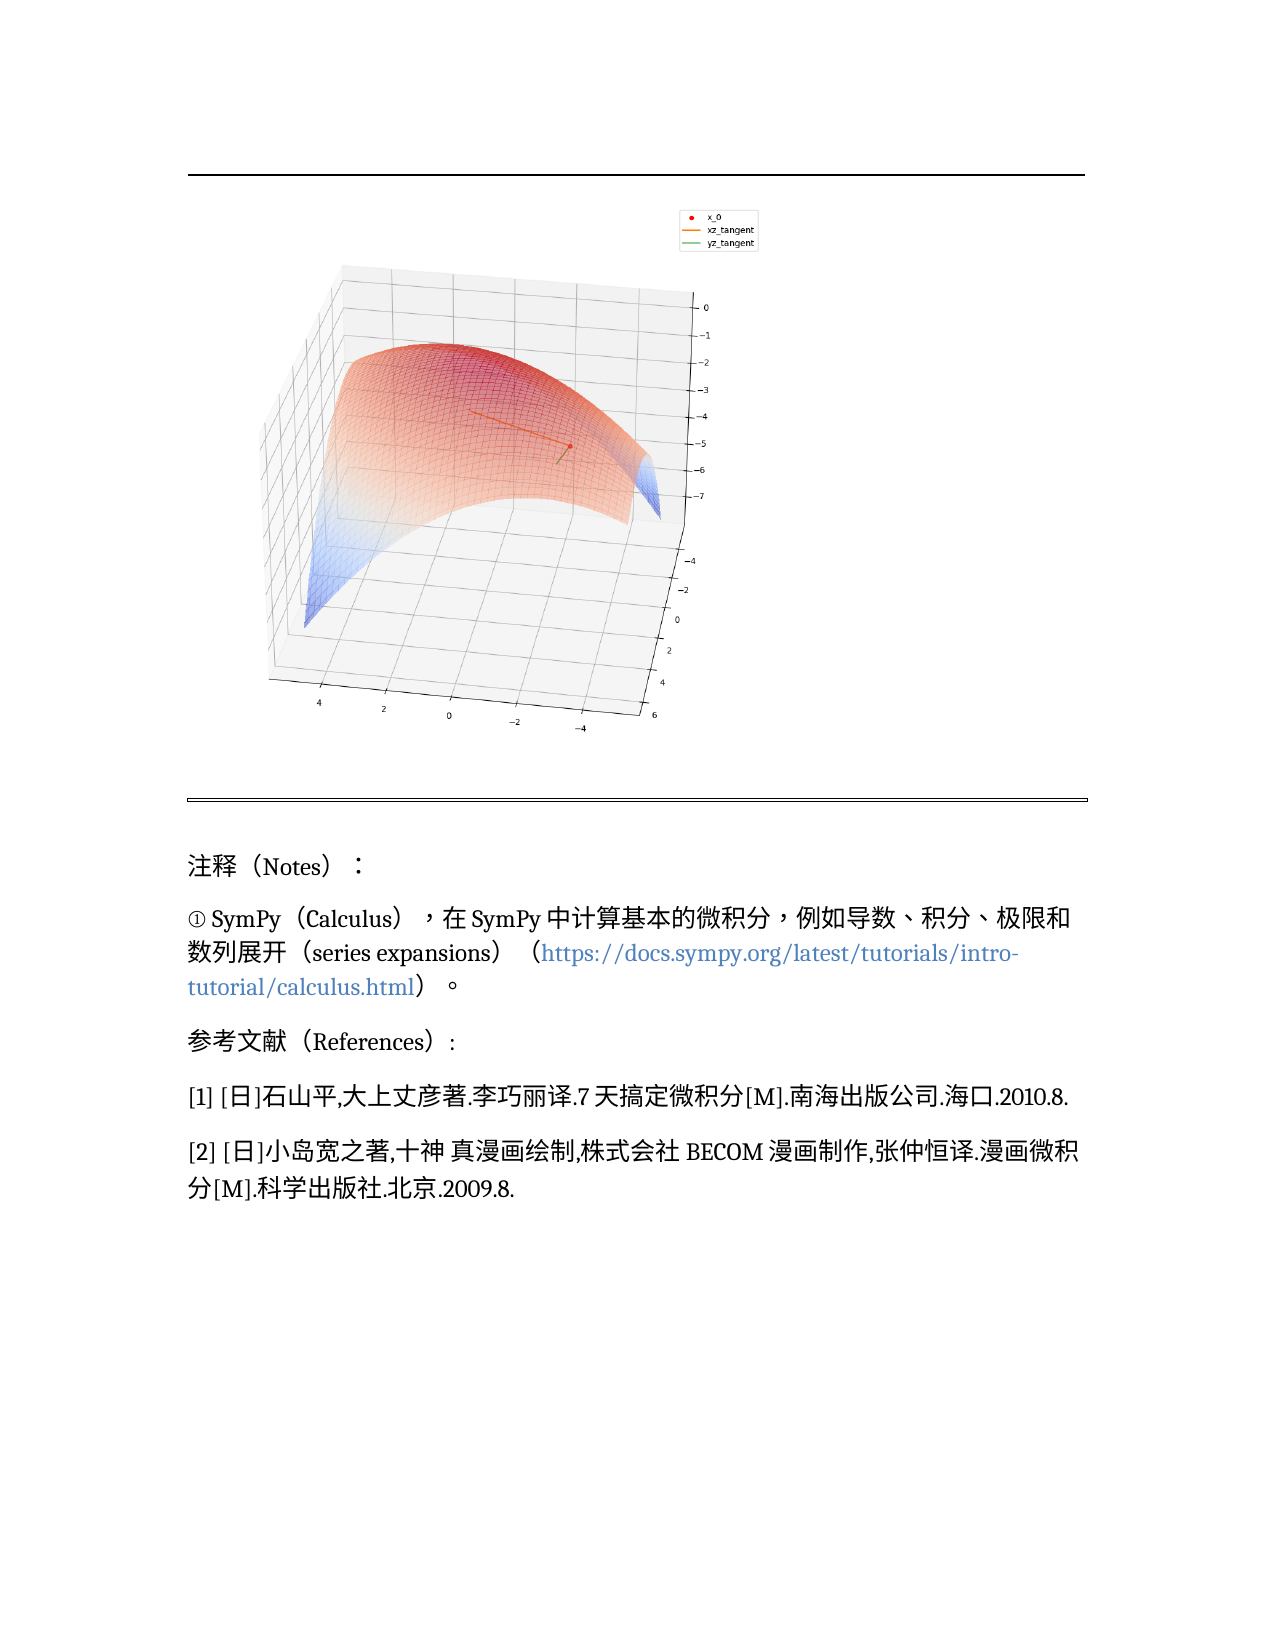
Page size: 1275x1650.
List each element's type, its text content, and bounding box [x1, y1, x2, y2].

text [1] [日]石山平,大上丈彦著.李巧丽译.7天搞定微积分[M].南海出版公司.海口.2010.8. [187, 1077, 1087, 1113]
text ① SymPy（Calculus），在SymPy中计算基本的微积分，例如导数、积分、极限和数列展开（series expansions）（https://docs.sympy.org/latest/tutorials/intro-tutorial/calculus.html）。 [187, 901, 1087, 1003]
text 注释（Notes）： [187, 848, 1087, 882]
picture [187, 199, 768, 780]
text [2] [日]小岛宽之著,十神 真漫画绘制,株式会社BECOM漫画制作,张仲恒译.漫画微积分[M].科学出版社.北京.2009.8. [187, 1132, 1087, 1204]
text 参考文献（References）: [187, 1022, 1087, 1058]
